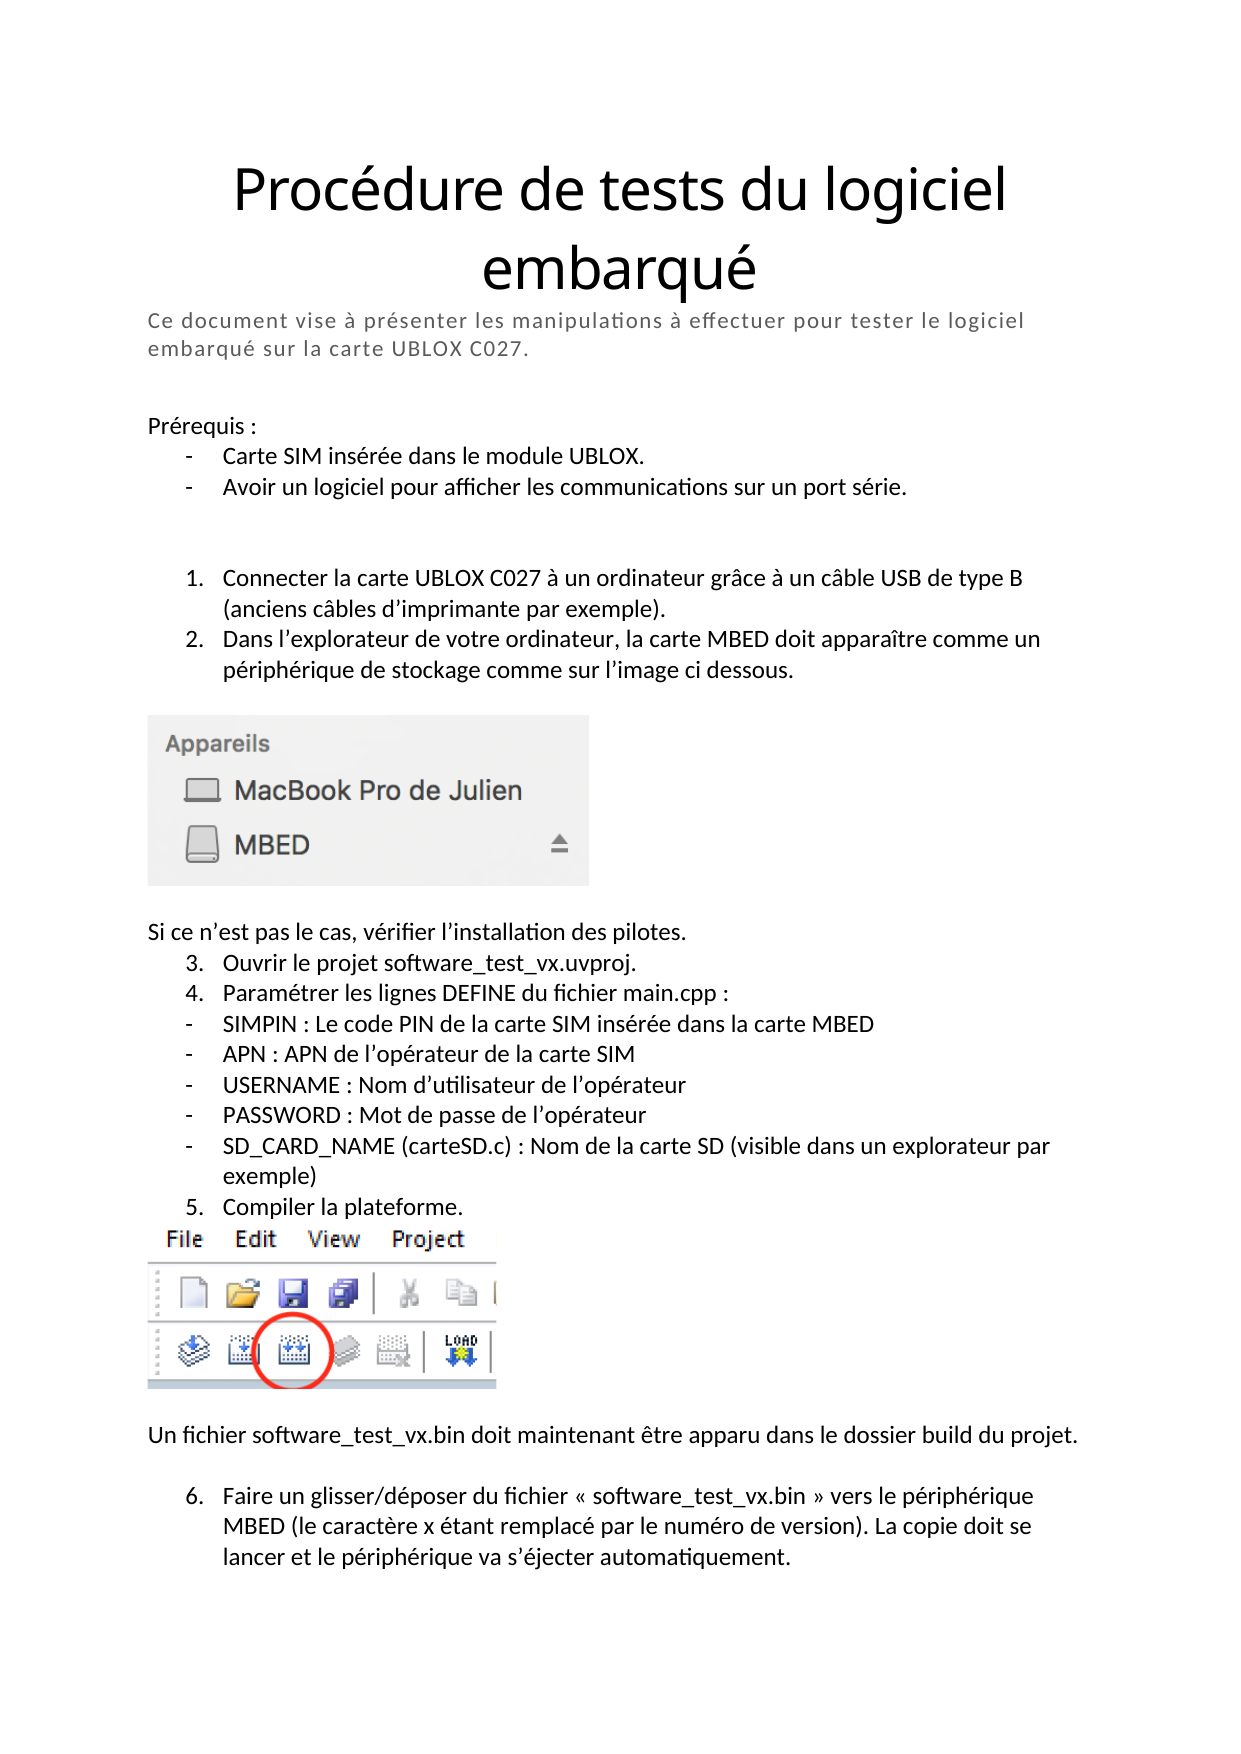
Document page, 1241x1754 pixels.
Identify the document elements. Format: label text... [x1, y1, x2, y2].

subtitle Ce document vise à présenter les manipulations à effectuer pour tester le logiciel embarqué sur la carte UBLOX C027. [148, 307, 1093, 363]
list Ouvrir le projet software_test_vx.uvproj. [185, 947, 1093, 977]
list Avoir un logiciel pour afficher les communications sur un port série. [185, 471, 1093, 501]
picture [147, 1221, 497, 1389]
list SIMPIN : Le code PIN de la carte SIM insérée dans la carte MBED [185, 1008, 1093, 1038]
title Procédure de tests du logiciel embarqué [148, 148, 1093, 307]
list Faire un glisser/déposer du fichier « software_test_vx.bin » vers le périphérique MBED (le caractère x étant remplacé par le numéro de version). La copie doit se lancer et le périphérique va s’éjecter automatiquement. [185, 1480, 1093, 1571]
list Connecter la carte UBLOX C027 à un ordinateur grâce à un câble USB de type B (anciens câbles d’imprimante par exemple). [185, 562, 1093, 623]
list Paramétrer les lignes DEFINE du fichier main.cpp : [185, 977, 1093, 1008]
list Carte SIM insérée dans le module UBLOX. [185, 440, 1093, 471]
list USERNAME : Nom d’utilisateur de l’opérateur [185, 1069, 1093, 1099]
text Un fichier software_test_vx.bin doit maintenant être apparu dans le dossier build du projet. [148, 1419, 1093, 1449]
picture [147, 715, 590, 886]
list Dans l’explorateur de votre ordinateur, la carte MBED doit apparaître comme un périphérique de stockage comme sur l’image ci dessous. [185, 623, 1093, 684]
text Si ce n’est pas le cas, vérifier l’installation des pilotes. [148, 916, 1093, 947]
list APN : APN de l’opérateur de la carte SIM [185, 1038, 1093, 1069]
text Prérequis : [148, 410, 1093, 440]
list PASSWORD : Mot de passe de l’opérateur [185, 1099, 1093, 1130]
list SD_CARD_NAME (carteSD.c) : Nom de la carte SD (visible dans un explorateur par exemple) [185, 1130, 1093, 1191]
list Compiler la plateforme. [185, 1191, 1093, 1222]
